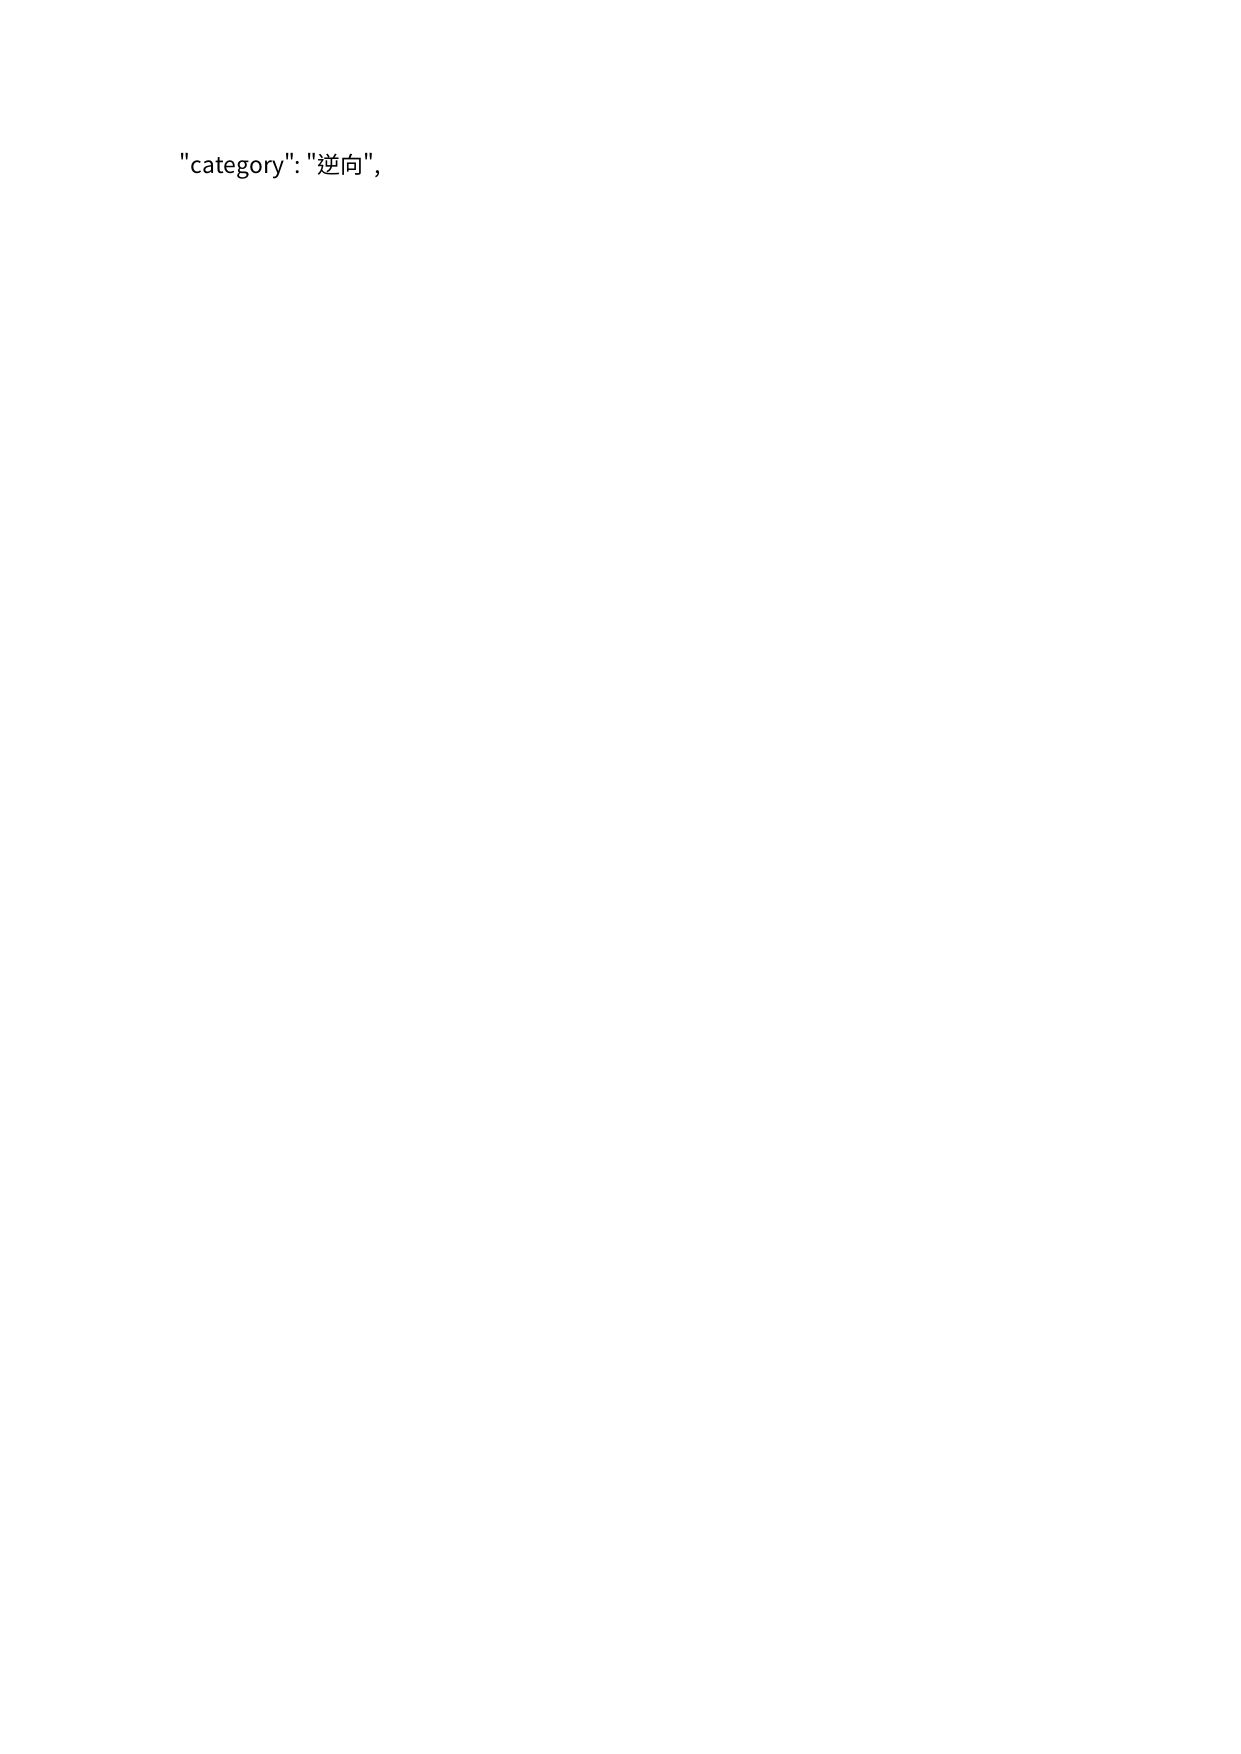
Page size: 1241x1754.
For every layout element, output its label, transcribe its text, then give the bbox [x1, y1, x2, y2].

list "category": "逆向", [118, 147, 1122, 180]
